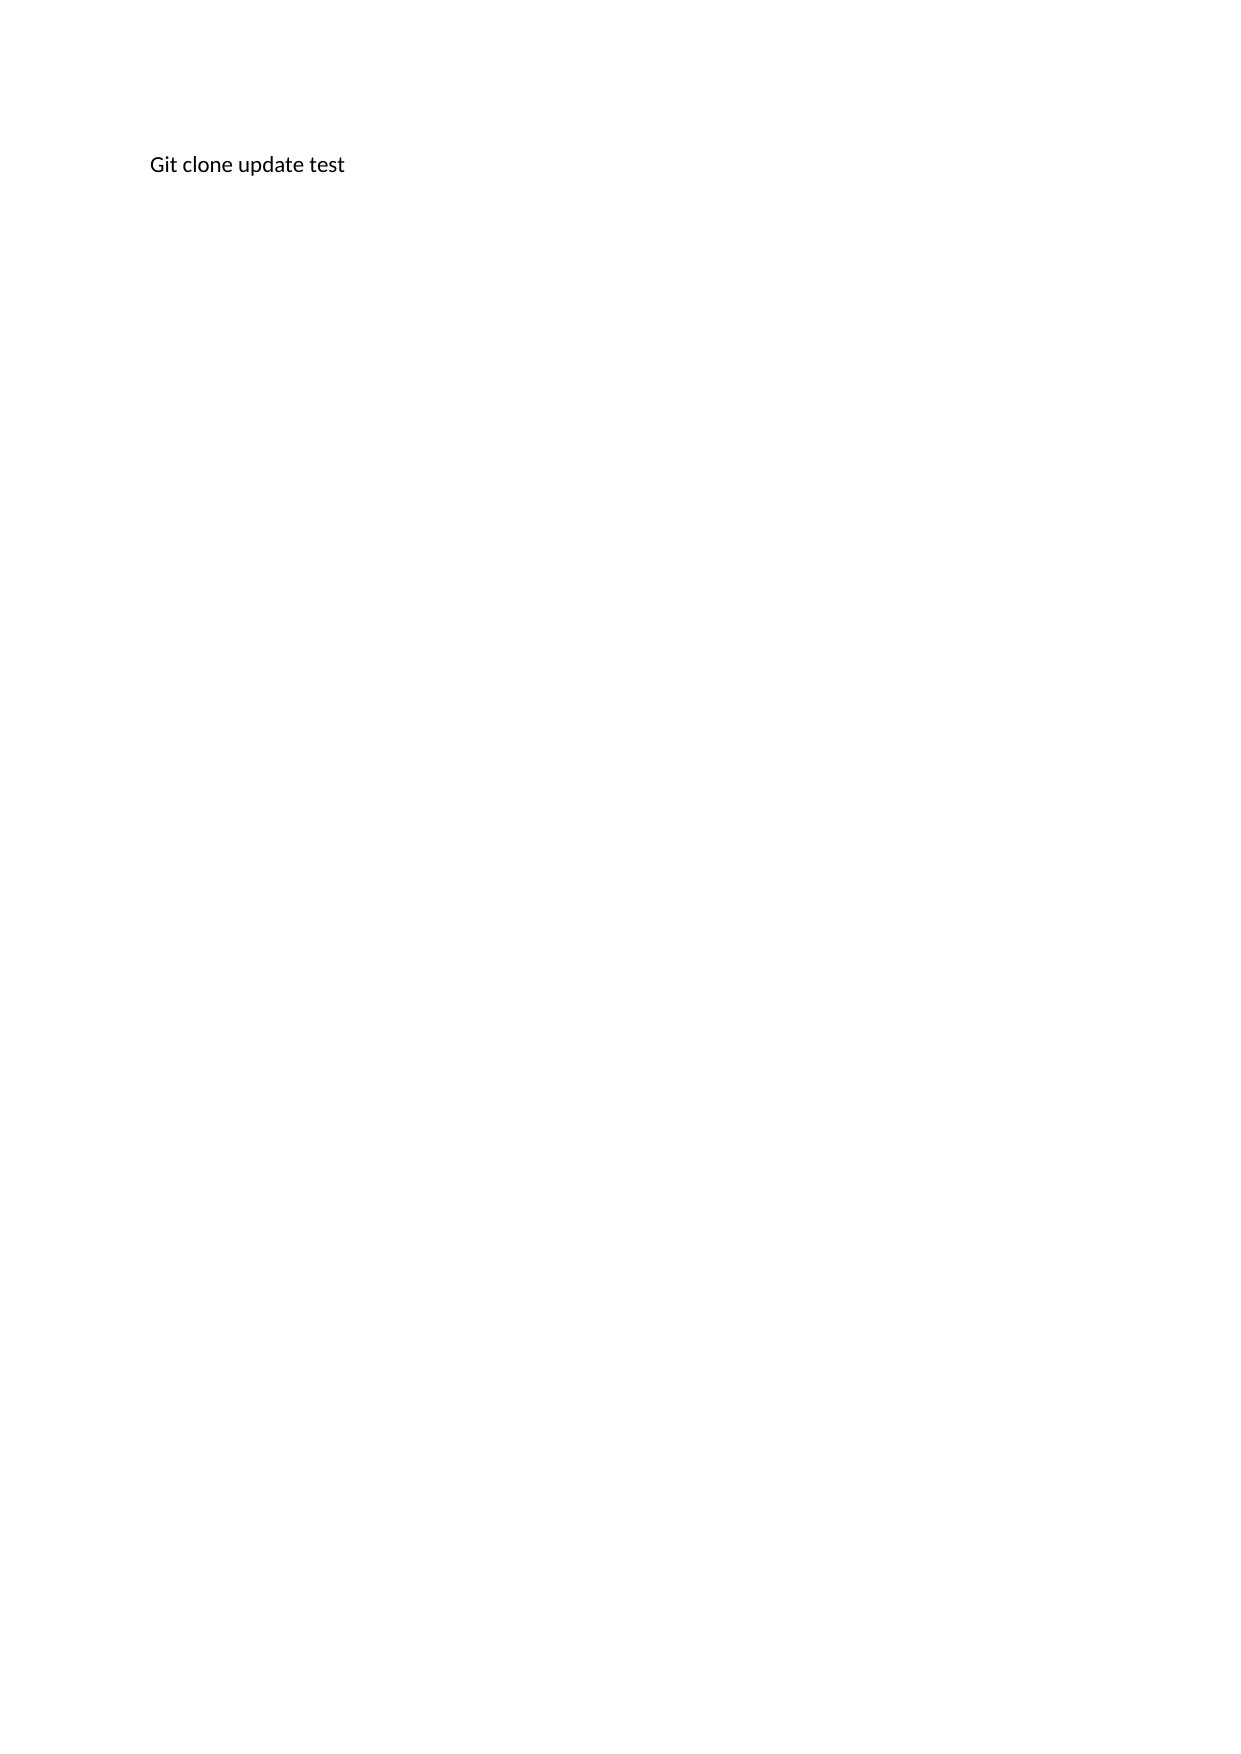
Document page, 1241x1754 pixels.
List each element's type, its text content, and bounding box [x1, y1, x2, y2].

text Git clone update test [150, 150, 1090, 178]
